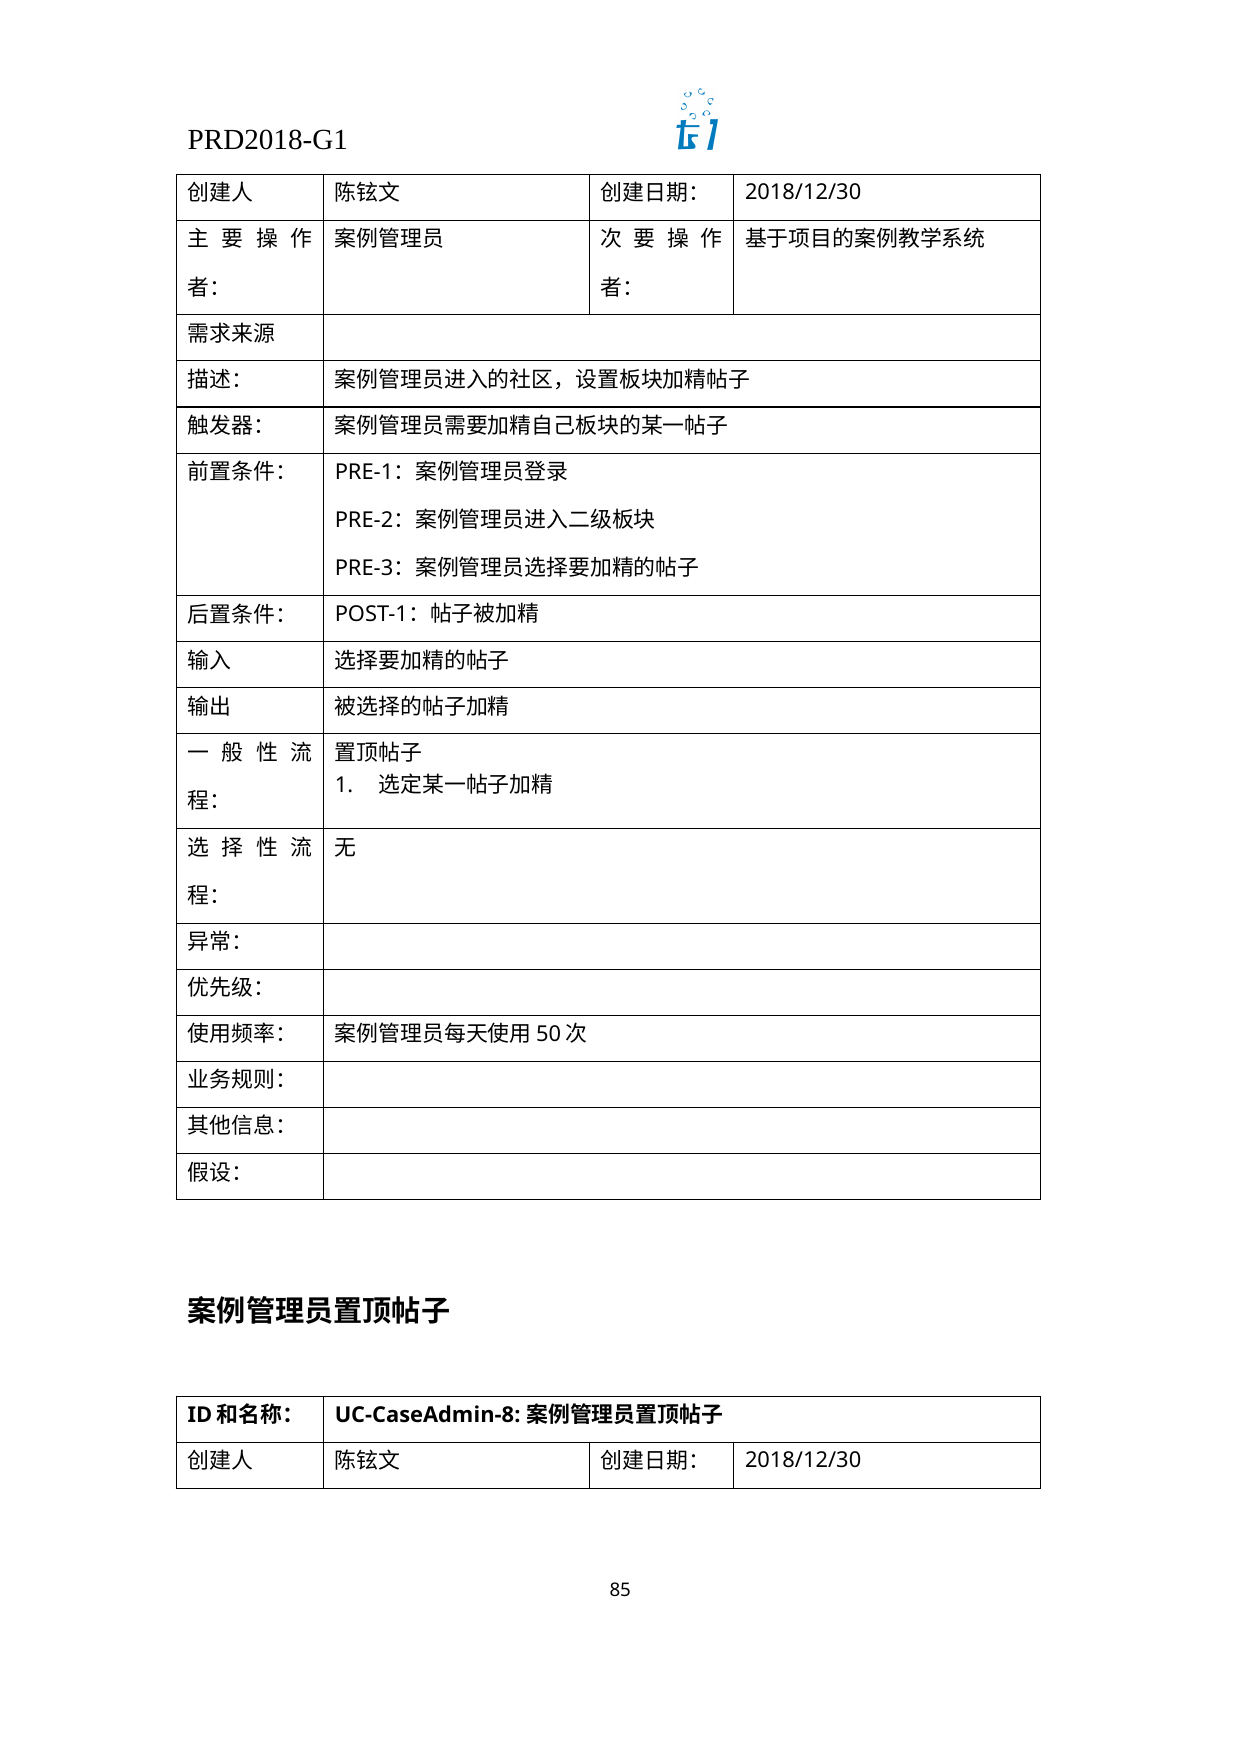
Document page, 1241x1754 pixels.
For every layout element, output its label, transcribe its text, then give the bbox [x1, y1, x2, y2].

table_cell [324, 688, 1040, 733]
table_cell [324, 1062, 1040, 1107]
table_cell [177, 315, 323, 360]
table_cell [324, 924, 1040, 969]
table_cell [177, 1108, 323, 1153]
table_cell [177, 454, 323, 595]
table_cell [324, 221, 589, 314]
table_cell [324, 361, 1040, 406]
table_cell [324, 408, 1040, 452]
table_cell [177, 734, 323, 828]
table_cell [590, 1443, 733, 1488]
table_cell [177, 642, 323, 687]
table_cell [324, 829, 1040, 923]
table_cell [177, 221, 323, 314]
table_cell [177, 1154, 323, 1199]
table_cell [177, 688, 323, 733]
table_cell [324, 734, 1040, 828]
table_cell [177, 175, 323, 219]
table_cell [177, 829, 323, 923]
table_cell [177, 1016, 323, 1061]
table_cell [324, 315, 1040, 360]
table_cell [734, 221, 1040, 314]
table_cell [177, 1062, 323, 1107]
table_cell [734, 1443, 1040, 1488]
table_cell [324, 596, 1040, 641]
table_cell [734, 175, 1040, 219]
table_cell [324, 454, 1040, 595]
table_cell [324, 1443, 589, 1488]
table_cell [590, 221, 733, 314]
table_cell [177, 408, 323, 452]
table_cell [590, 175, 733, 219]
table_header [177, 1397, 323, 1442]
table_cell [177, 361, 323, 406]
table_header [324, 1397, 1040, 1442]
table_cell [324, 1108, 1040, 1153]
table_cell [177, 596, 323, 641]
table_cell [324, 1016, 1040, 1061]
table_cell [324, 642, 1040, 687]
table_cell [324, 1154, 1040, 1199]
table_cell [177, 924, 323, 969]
picture [676, 88, 719, 150]
subtitle 案例管理员置顶帖子 [187, 1277, 1053, 1342]
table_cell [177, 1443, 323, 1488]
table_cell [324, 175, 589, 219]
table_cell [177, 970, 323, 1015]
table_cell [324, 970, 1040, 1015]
